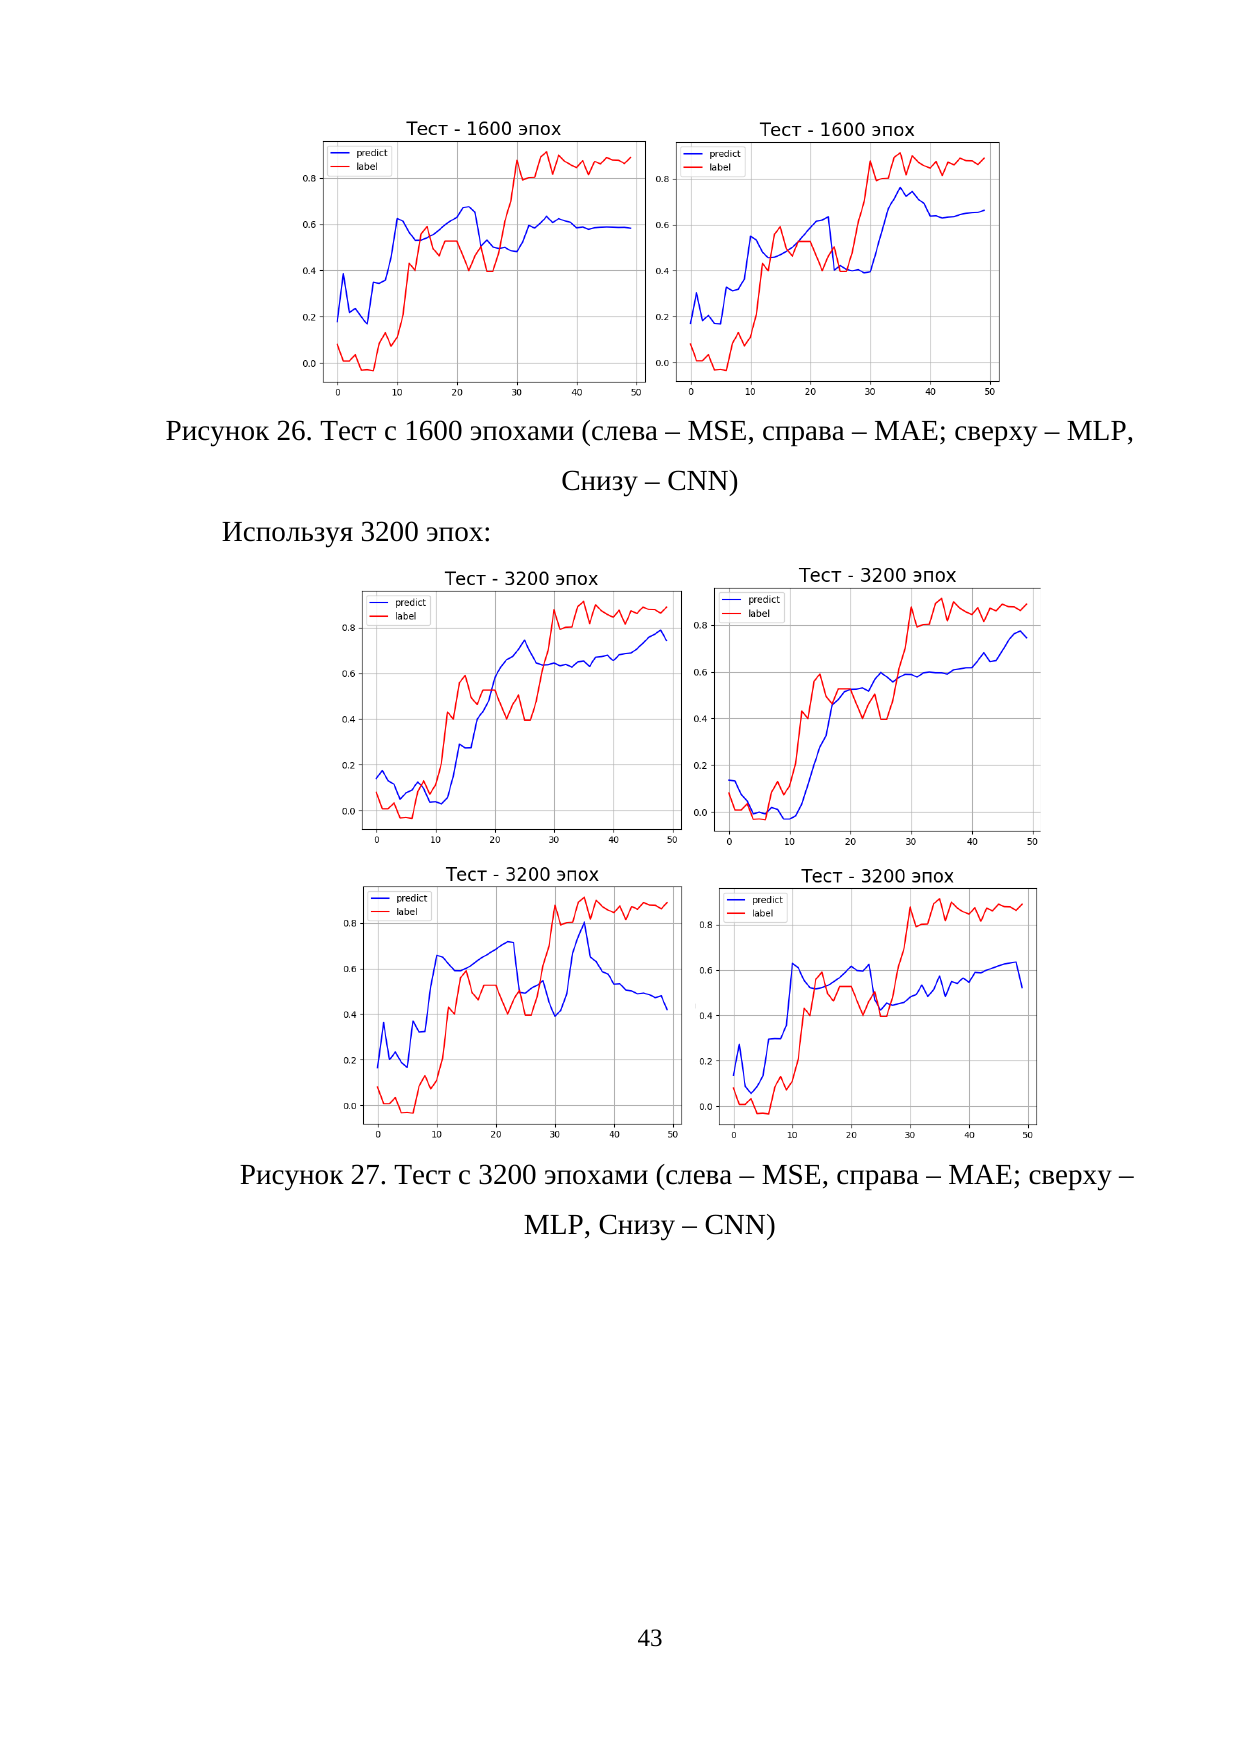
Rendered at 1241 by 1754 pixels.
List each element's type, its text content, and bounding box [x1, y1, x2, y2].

picture [299, 118, 648, 397]
picture [339, 568, 684, 847]
text Используя 3200 эпох: [148, 514, 1152, 547]
picture [695, 863, 1040, 1141]
picture [654, 121, 1001, 397]
text Рисунок 27. Тест с 3200 эпохами (слева – MSE, справа – MAE; сверху – MLP, Снизу – CNN) [148, 1157, 1152, 1241]
picture [690, 563, 1041, 847]
picture [341, 865, 689, 1141]
text Рисунок 26. Тест с 1600 эпохами (слева – MSE, справа – MAE; сверху – MLP, Снизу – CNN) [148, 413, 1152, 497]
